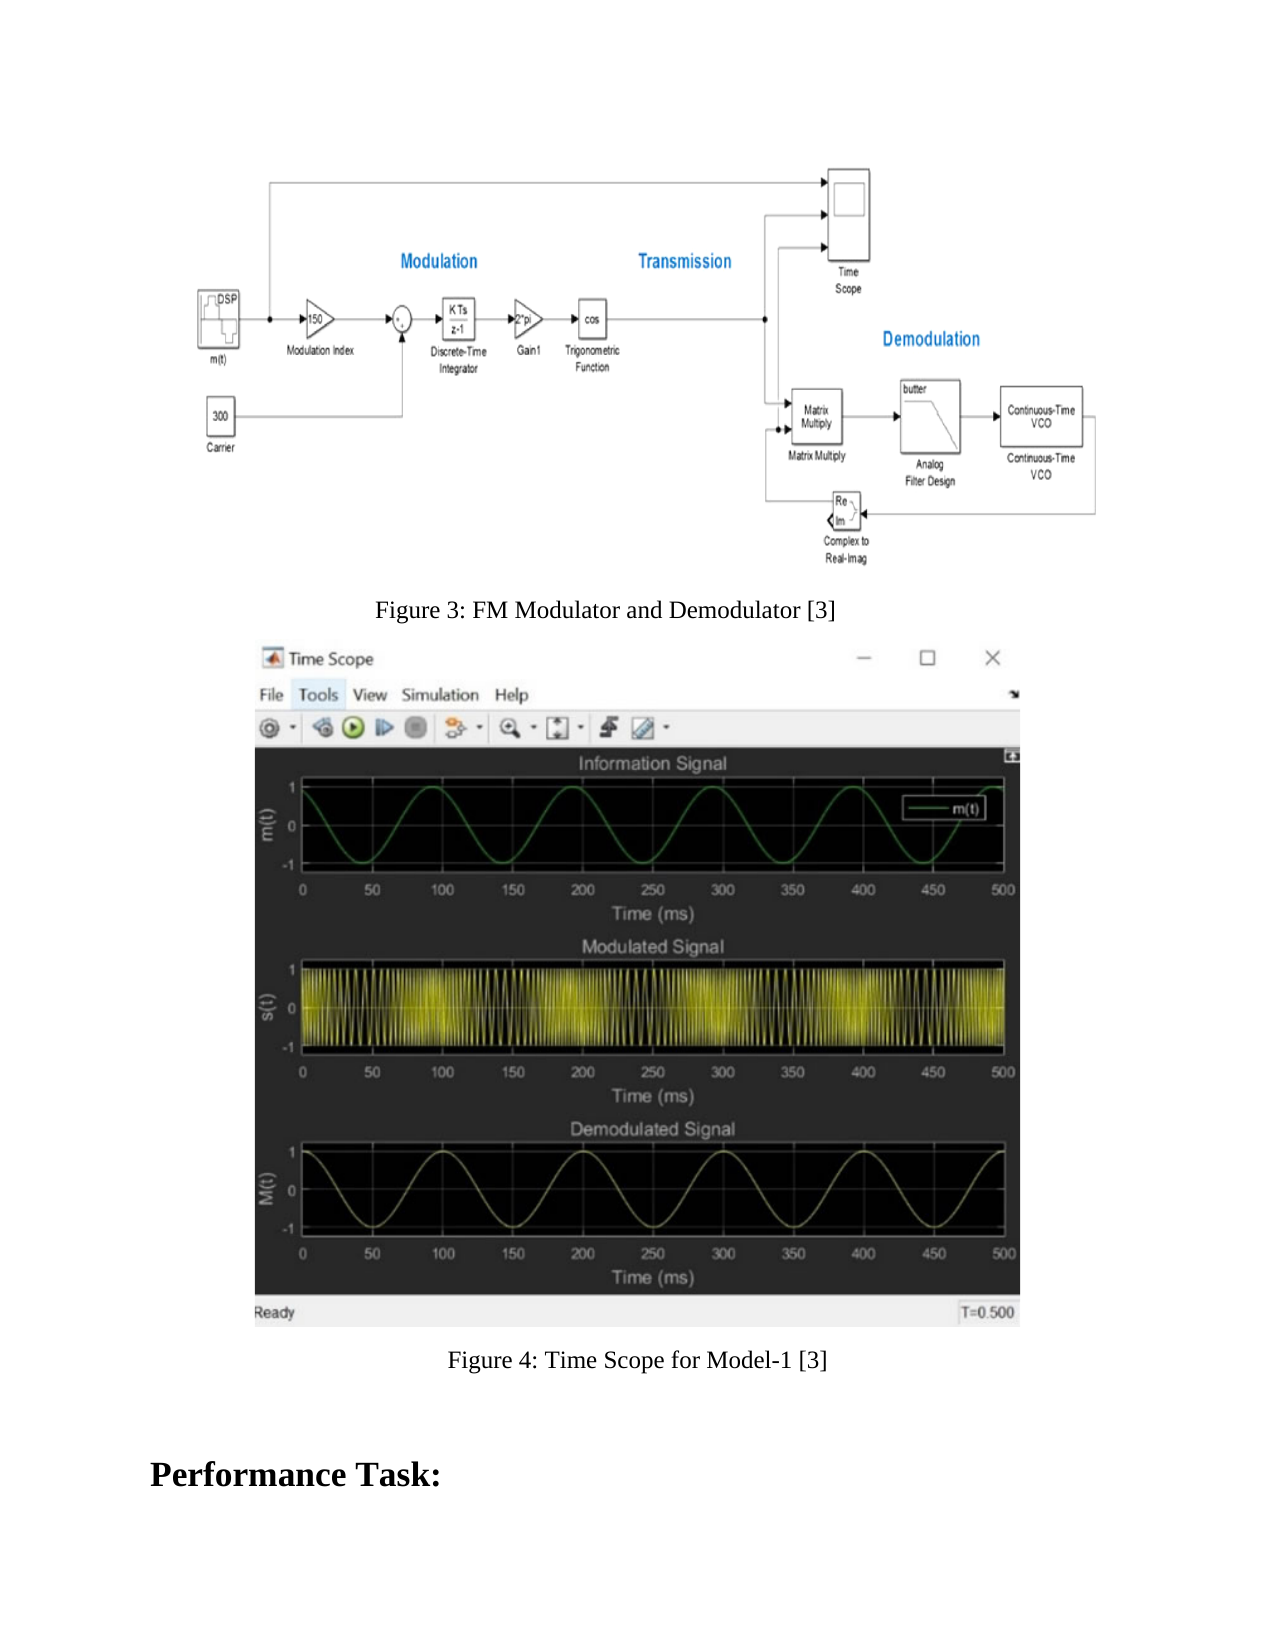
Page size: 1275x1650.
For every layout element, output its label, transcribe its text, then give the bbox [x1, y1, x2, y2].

picture [254, 639, 1021, 1327]
text Figure 4: Time Scope for Model-1 [3] [150, 1345, 1125, 1374]
picture [140, 150, 1113, 585]
text Performance Task: [150, 1451, 1125, 1494]
